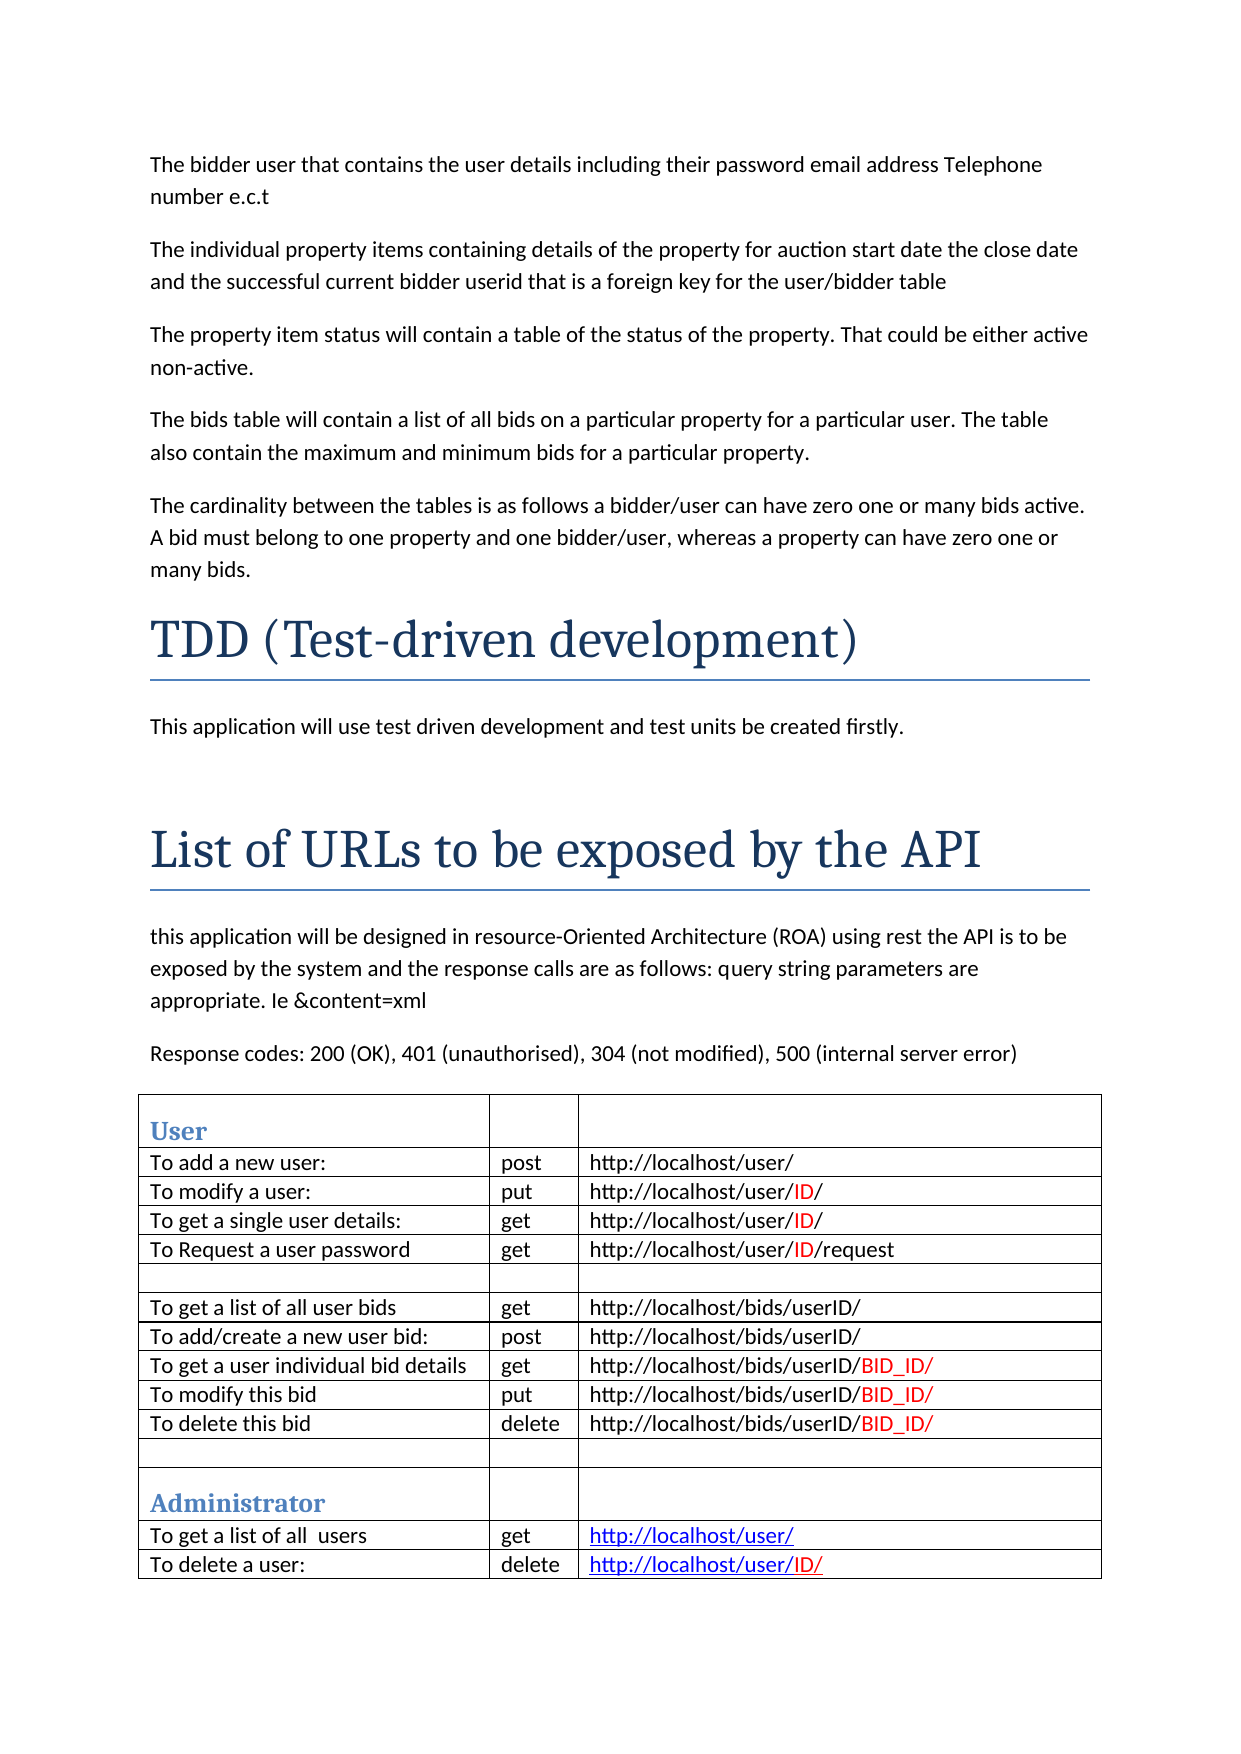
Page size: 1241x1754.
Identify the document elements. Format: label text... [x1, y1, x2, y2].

table_cell [579, 1439, 1101, 1467]
text The bids table will contain a list of all bids on a particular property for a particular user. The table also contain the maximum and minimum bids for a particular property. [150, 406, 1090, 466]
table_cell get [490, 1293, 578, 1321]
table_cell To add a new user: [139, 1148, 489, 1176]
table_cell To add/create a new user bid: [139, 1323, 489, 1350]
table_cell To Request a user password [139, 1235, 489, 1263]
table_cell [139, 1439, 489, 1467]
table_cell [139, 1264, 489, 1292]
table_header User [139, 1095, 489, 1147]
table_cell [579, 1468, 1101, 1520]
table_cell http://localhost/user/ID/ [579, 1177, 1101, 1205]
table_cell http://localhost/bids/userID/ [579, 1323, 1101, 1350]
table_cell To modify a user: [139, 1177, 489, 1205]
table_cell [579, 1264, 1101, 1292]
table_cell To delete this bid [139, 1410, 489, 1438]
table_cell http://localhost/bids/userID/BID_ID/ [579, 1410, 1101, 1438]
table_cell get [490, 1521, 578, 1549]
table_cell http://localhost/user/ [579, 1148, 1101, 1176]
table_cell get [490, 1235, 578, 1263]
text Response codes: 200 (OK), 401 (unauthorised), 304 (not modified), 500 (internal server error) [150, 1039, 1090, 1068]
table_cell To get a list of all user bids [139, 1293, 489, 1321]
table_cell To modify this bid [139, 1381, 489, 1408]
table_cell get [490, 1206, 578, 1234]
table_cell http://localhost/bids/userID/ [579, 1293, 1101, 1321]
table_cell http://localhost/bids/userID/BID_ID/ [579, 1381, 1101, 1408]
text This application will use test driven development and test units be created firstly. [150, 712, 1090, 740]
table_cell To get a single user details: [139, 1206, 489, 1234]
table_header [490, 1095, 578, 1147]
table_cell http://localhost/user/ID/ [579, 1206, 1101, 1234]
text The cardinality between the tables is as follows a bidder/user can have zero one or many bids active. A bid must belong to one property and one bidder/user, whereas a property can have zero one or many bids. [150, 491, 1090, 583]
table_cell http://localhost/bids/userID/BID_ID/ [579, 1351, 1101, 1379]
table_header [579, 1095, 1101, 1147]
text The bidder user that contains the user details including their password email address Telephone number e.c.t [150, 150, 1090, 210]
text The property item status will contain a table of the status of the property. That could be either active non-active. [150, 320, 1090, 381]
table_cell Administrator [139, 1468, 489, 1520]
table_cell put [490, 1381, 578, 1408]
table_cell [490, 1468, 578, 1520]
table_cell To get a user individual bid details [139, 1351, 489, 1379]
text The individual property items containing details of the property for auction start date the close date and the successful current bidder userid that is a foreign key for the user/bidder table [150, 235, 1090, 295]
table_cell post [490, 1323, 578, 1350]
table_cell http://localhost/user/ID/request [579, 1235, 1101, 1263]
table_cell put [490, 1177, 578, 1205]
table_cell To delete a user: [139, 1550, 489, 1578]
table_cell get [490, 1351, 578, 1379]
table_cell [490, 1439, 578, 1467]
table_cell delete [490, 1410, 578, 1438]
title TDD (Test-driven development) [150, 608, 1090, 679]
table_cell [490, 1264, 578, 1292]
table_cell To get a list of all users [139, 1521, 489, 1549]
text this application will be designed in resource-Oriented Architecture (ROA) using rest the API is to be exposed by the system and the response calls are as follows: query string parameters are appropriate. Ie &content=xml [150, 922, 1090, 1014]
table_cell post [490, 1148, 578, 1176]
title List of URLs to be exposed by the API [150, 818, 1090, 889]
table_cell delete [490, 1550, 578, 1578]
table_cell http://localhost/user/ID/ [579, 1550, 1101, 1578]
table_cell http://localhost/user/ [579, 1521, 1101, 1549]
